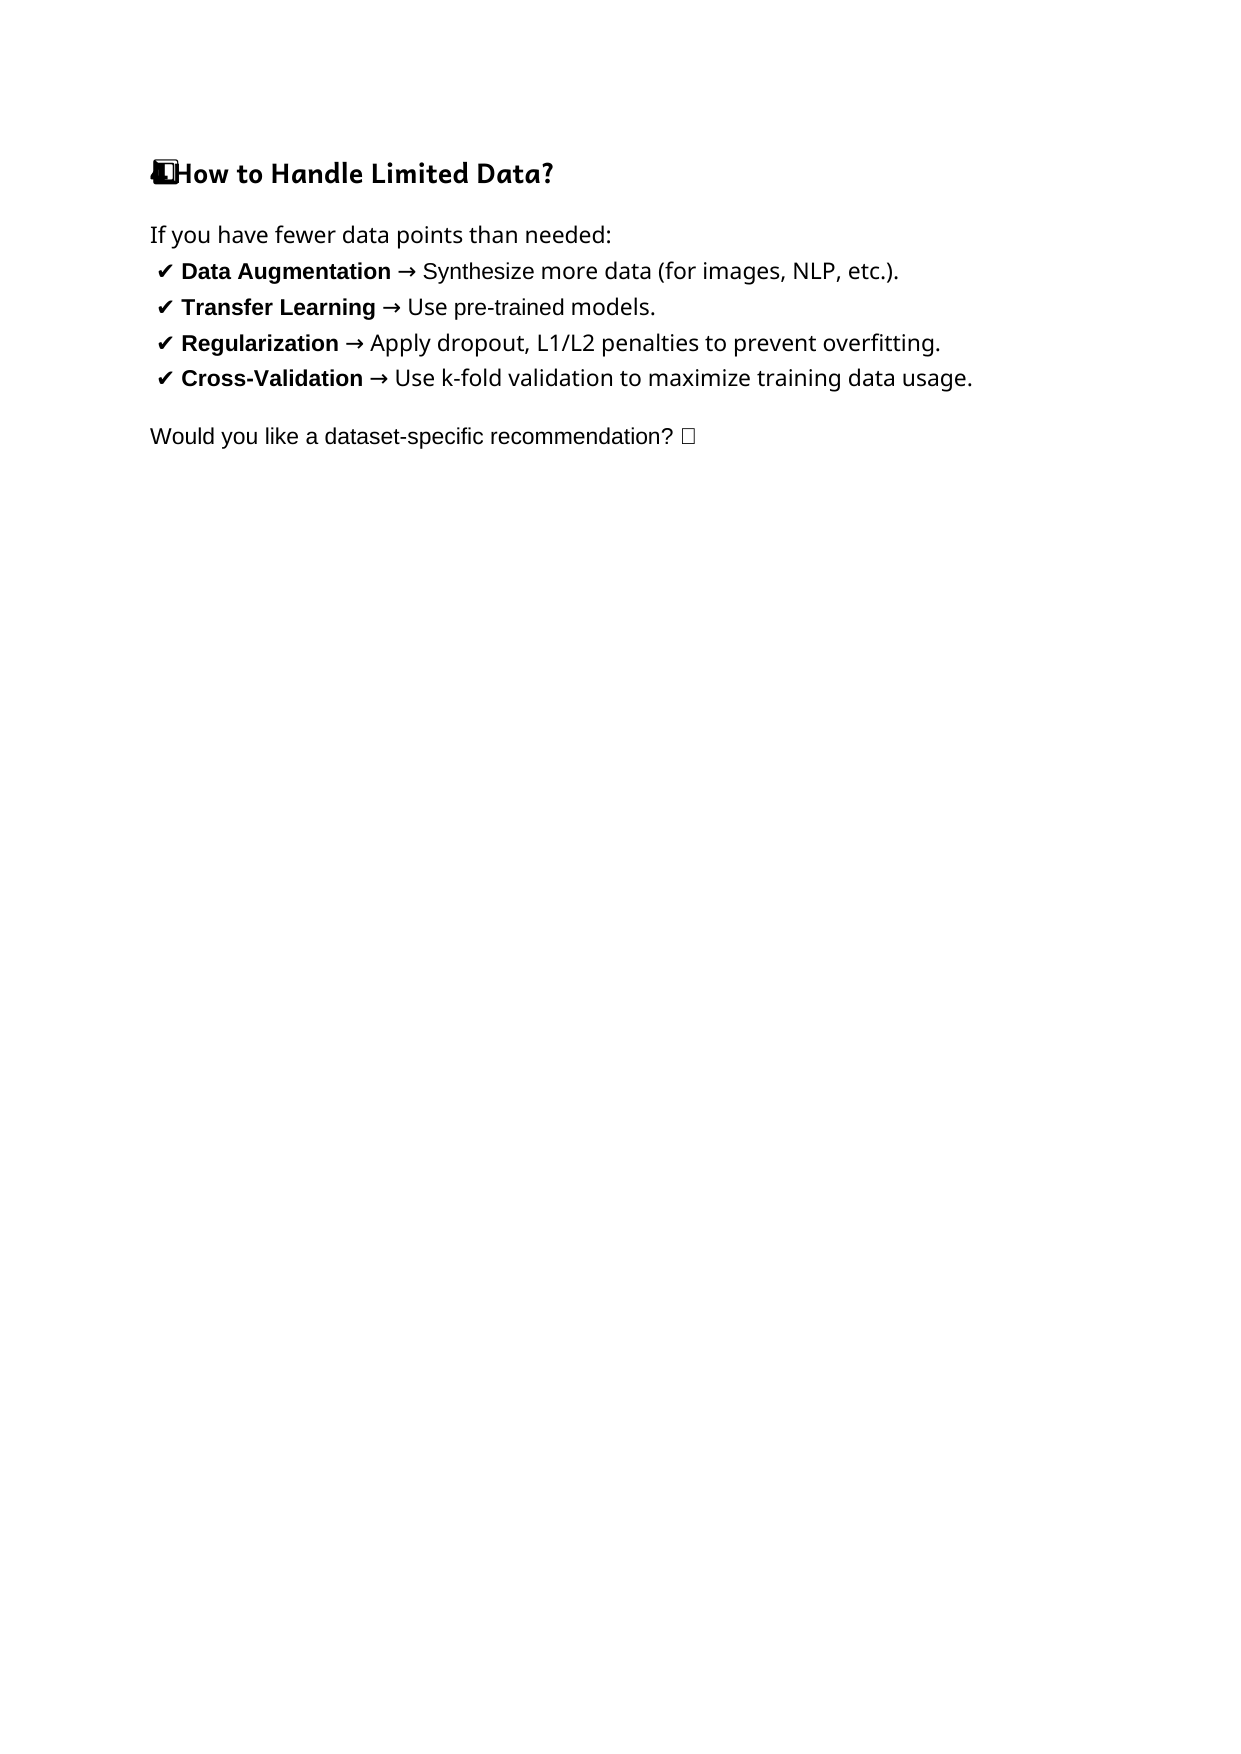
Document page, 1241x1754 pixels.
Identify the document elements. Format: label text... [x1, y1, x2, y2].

text If you have fewer data points than needed: ✔ Data Augmentation → Synthesize more data (for images, NLP, etc.). ✔ Transfer Learning → Use pre-trained models. ✔ Regularization → Apply dropout, L1/L2 penalties to prevent overfitting. ✔ Cross-Validation → Use k-fold validation to maximize training data usage. [150, 219, 1090, 394]
subtitle 4️⃣ How to Handle Limited Data? [150, 150, 1090, 194]
text Would you like a dataset-specific recommendation? 🚀 [150, 423, 1090, 450]
